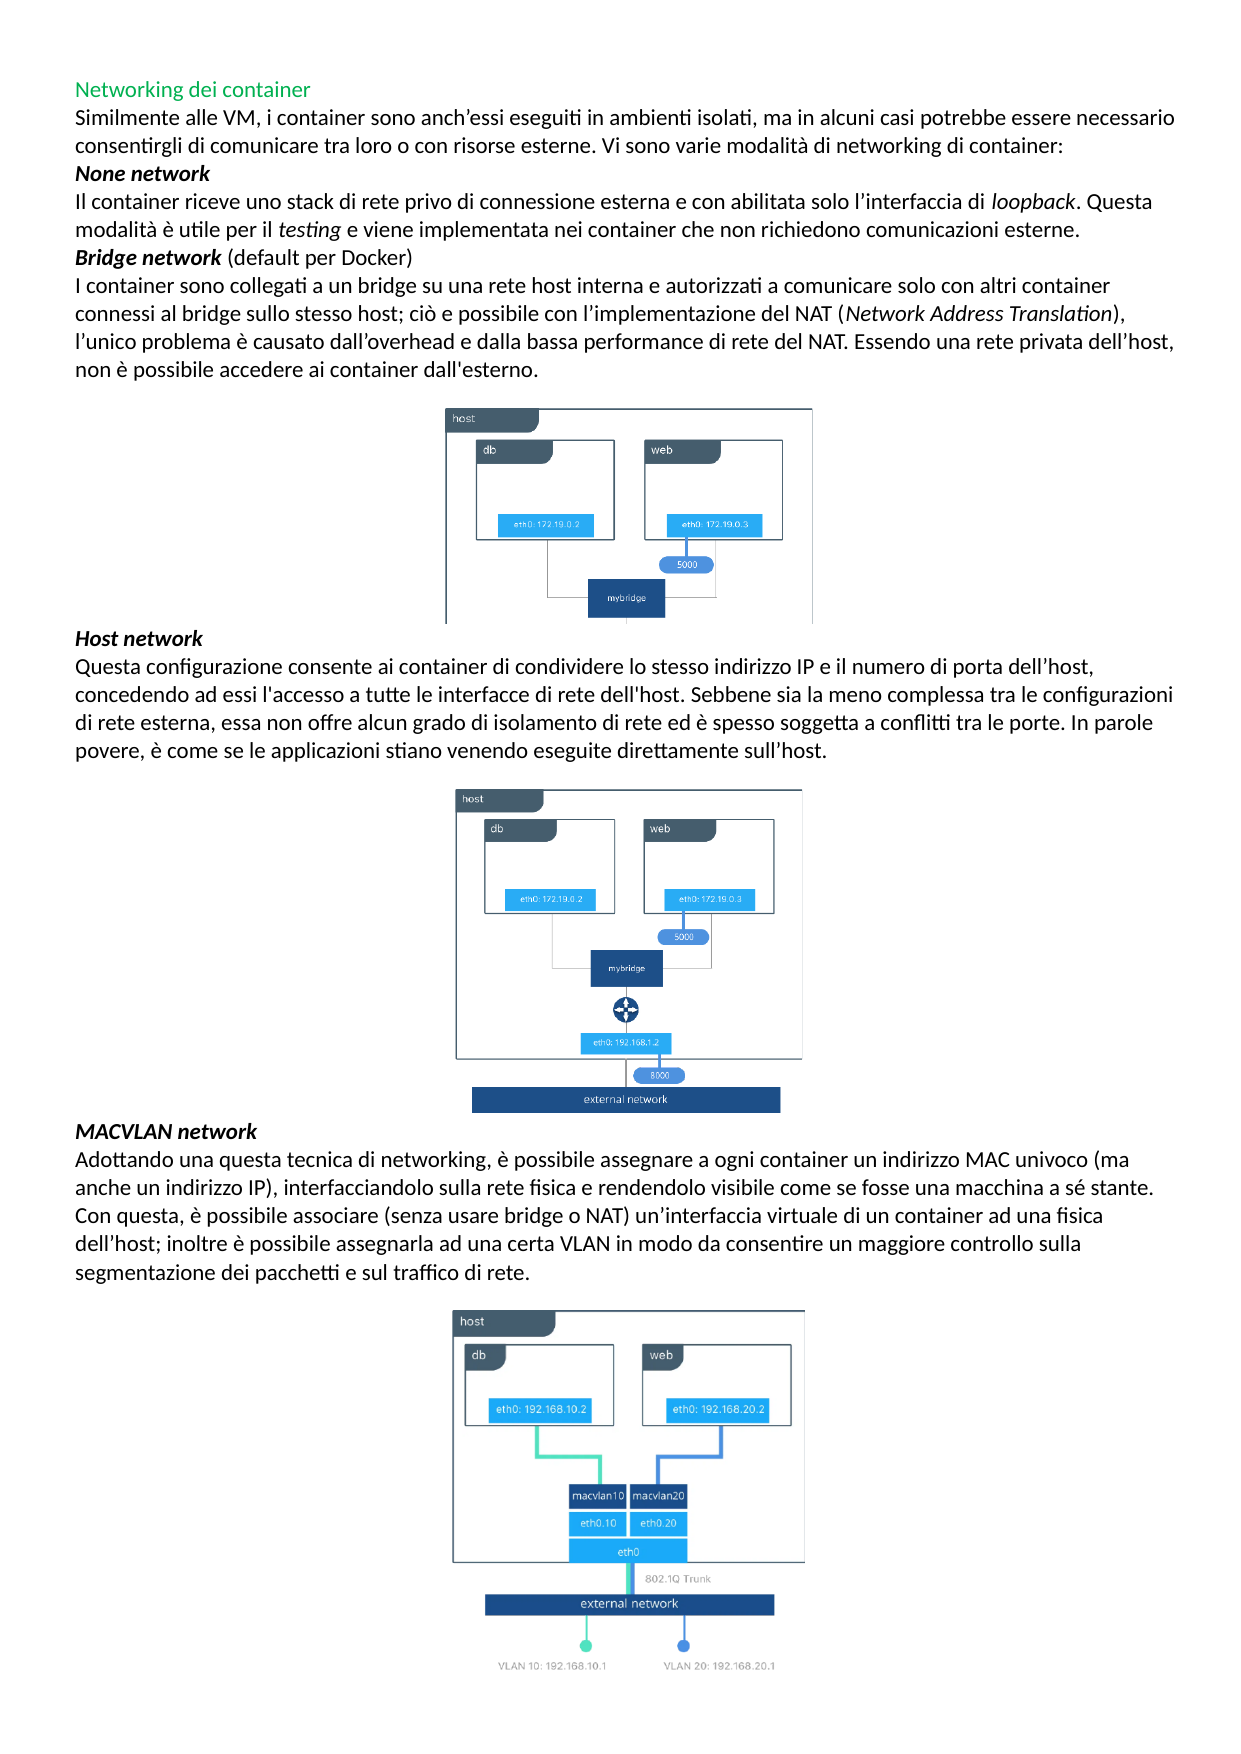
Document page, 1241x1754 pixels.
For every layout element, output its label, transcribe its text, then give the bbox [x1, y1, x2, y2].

picture [455, 789, 803, 1113]
text MACVLAN network [75, 1117, 1182, 1146]
text Host network [75, 624, 1182, 652]
text Questa configurazione consente ai container di condividere lo stesso indirizzo IP e il numero di porta dell’host, concedendo ad essi l'accesso a tutte le interfacce di rete dell'host. Sebbene sia la meno complessa tra le configurazioni di rete esterna, essa non offre alcun grado di isolamento di rete ed è spesso soggetta a conflitti tra le porte. In parole povere, è come se le applicazioni stiano venendo eseguite direttamente sull’host. [75, 652, 1182, 764]
picture [445, 408, 813, 624]
picture [452, 1310, 805, 1670]
text None network [75, 159, 1182, 187]
text Il container riceve uno stack di rete privo di connessione esterna e con abilitata solo l’interfaccia di loopback. Questa modalità è utile per il testing e viene implementata nei container che non richiedono comunicazioni esterne. [75, 187, 1182, 243]
text Networking dei container [75, 75, 1165, 103]
text I container sono collegati a un bridge su una rete host interna e autorizzati a comunicare solo con altri container connessi al bridge sullo stesso host; ciò e possibile con l’implementazione del NAT (Network Address Translation), l’unico problema è causato dall’overhead e dalla bassa performance di rete del NAT. Essendo una rete privata dell’host, non è possibile accedere ai container dall'esterno. [75, 271, 1182, 383]
text Adottando una questa tecnica di networking, è possibile assegnare a ogni container un indirizzo MAC univoco (ma anche un indirizzo IP), interfacciandolo sulla rete fisica e rendendolo visibile come se fosse una macchina a sé stante. Con questa, è possibile associare (senza usare bridge o NAT) un’interfaccia virtuale di un container ad una fisica dell’host; inoltre è possibile assegnarla ad una certa VLAN in modo da consentire un maggiore controllo sulla segmentazione dei pacchetti e sul traffico di rete. [75, 1146, 1182, 1286]
text Bridge network (default per Docker) [75, 243, 1182, 271]
text Similmente alle VM, i container sono anch’essi eseguiti in ambienti isolati, ma in alcuni casi potrebbe essere necessario consentirgli di comunicare tra loro o con risorse esterne. Vi sono varie modalità di networking di container: [75, 103, 1182, 159]
